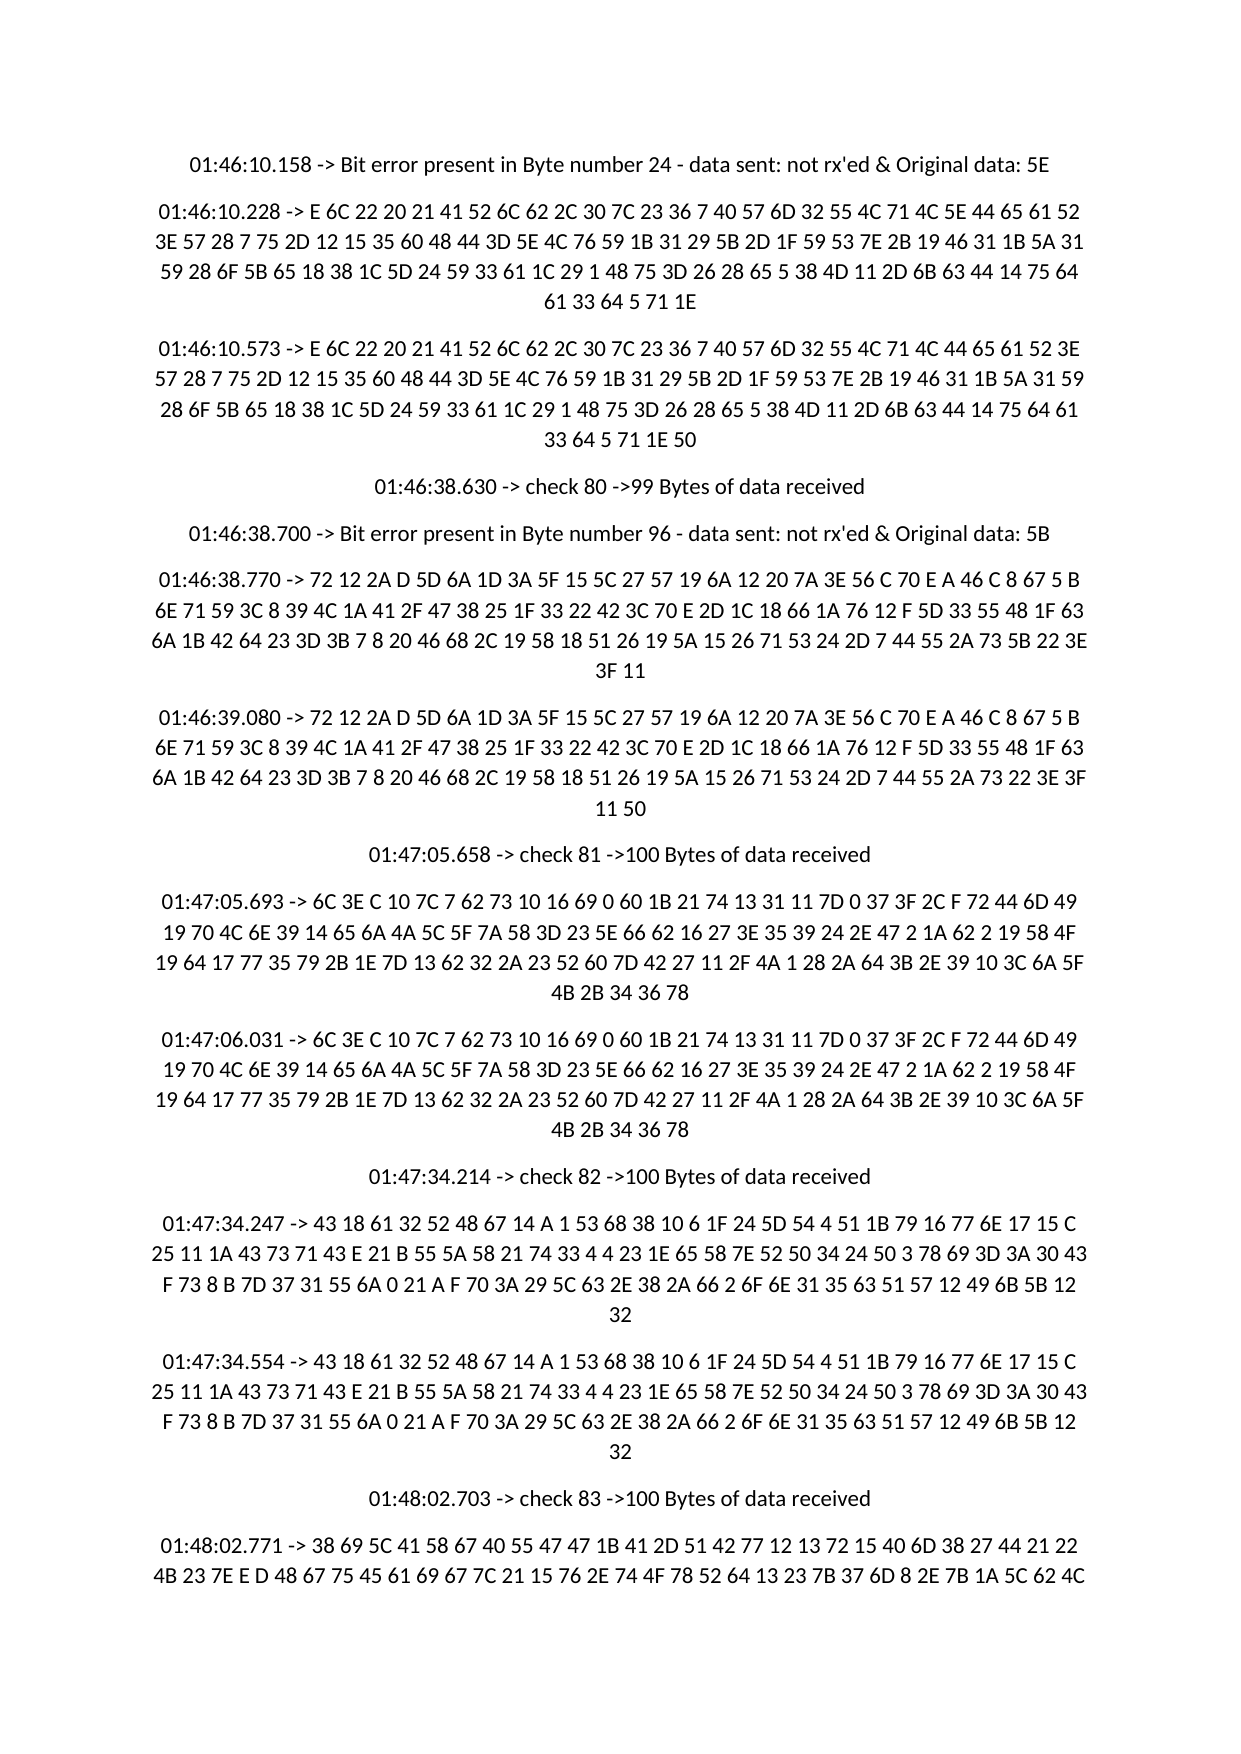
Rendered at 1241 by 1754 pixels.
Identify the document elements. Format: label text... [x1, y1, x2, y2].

text 01:47:05.658 -> check 81 ->100 Bytes of data received [150, 841, 1090, 869]
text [150, 1531, 1090, 1589]
text 01:46:10.573 -> E 6C 22 20 21 41 52 6C 62 2C 30 7C 23 36 7 40 57 6D 32 55 4C 71 4C 44 65 61 52 3E 57 28 7 75 2D 12 15 35 60 48 44 3D 5E 4C 76 59 1B 31 29 5B 2D 1F 59 53 7E 2B 19 46 31 1B 5A 31 59 28 6F 5B 65 18 38 1C 5D 24 59 33 61 1C 29 1 48 75 3D 26 28 65 5 38 4D 11 2D 6B 63 44 14 75 64 61 33 64 5 71 1E 50 [150, 334, 1090, 453]
text 01:47:34.247 -> 43 18 61 32 52 48 67 14 A 1 53 68 38 10 6 1F 24 5D 54 4 51 1B 79 16 77 6E 17 15 C 25 11 1A 43 73 71 43 E 21 B 55 5A 58 21 74 33 4 4 23 1E 65 58 7E 52 50 34 24 50 3 78 69 3D 3A 30 43 F 73 8 B 7D 37 31 55 6A 0 21 A F 70 3A 29 5C 63 2E 38 2A 66 2 6F 6E 31 35 63 51 57 12 49 6B 5B 12 32 [150, 1209, 1090, 1328]
text 01:47:34.554 -> 43 18 61 32 52 48 67 14 A 1 53 68 38 10 6 1F 24 5D 54 4 51 1B 79 16 77 6E 17 15 C 25 11 1A 43 73 71 43 E 21 B 55 5A 58 21 74 33 4 4 23 1E 65 58 7E 52 50 34 24 50 3 78 69 3D 3A 30 43 F 73 8 B 7D 37 31 55 6A 0 21 A F 70 3A 29 5C 63 2E 38 2A 66 2 6F 6E 31 35 63 51 57 12 49 6B 5B 12 32 [150, 1347, 1090, 1466]
text 01:46:39.080 -> 72 12 2A D 5D 6A 1D 3A 5F 15 5C 27 57 19 6A 12 20 7A 3E 56 C 70 E A 46 C 8 67 5 B 6E 71 59 3C 8 39 4C 1A 41 2F 47 38 25 1F 33 22 42 3C 70 E 2D 1C 18 66 1A 76 12 F 5D 33 55 48 1F 63 6A 1B 42 64 23 3D 3B 7 8 20 46 68 2C 19 58 18 51 26 19 5A 15 26 71 53 24 2D 7 44 55 2A 73 22 3E 3F 11 50 [150, 703, 1090, 822]
text 01:46:38.630 -> check 80 ->99 Bytes of data received [150, 472, 1090, 500]
text 01:47:06.031 -> 6C 3E C 10 7C 7 62 73 10 16 69 0 60 1B 21 74 13 31 11 7D 0 37 3F 2C F 72 44 6D 49 19 70 4C 6E 39 14 65 6A 4A 5C 5F 7A 58 3D 23 5E 66 62 16 27 3E 35 39 24 2E 47 2 1A 62 2 19 58 4F 19 64 17 77 35 79 2B 1E 7D 13 62 32 2A 23 52 60 7D 42 27 11 2F 4A 1 28 2A 64 3B 2E 39 10 3C 6A 5F 4B 2B 34 36 78 [150, 1025, 1090, 1144]
text 01:46:10.158 -> Bit error present in Byte number 24 - data sent: not rx'ed & Original data: 5E [150, 150, 1090, 178]
text 01:48:02.703 -> check 83 ->100 Bytes of data received [150, 1484, 1090, 1512]
text 01:46:38.770 -> 72 12 2A D 5D 6A 1D 3A 5F 15 5C 27 57 19 6A 12 20 7A 3E 56 C 70 E A 46 C 8 67 5 B 6E 71 59 3C 8 39 4C 1A 41 2F 47 38 25 1F 33 22 42 3C 70 E 2D 1C 18 66 1A 76 12 F 5D 33 55 48 1F 63 6A 1B 42 64 23 3D 3B 7 8 20 46 68 2C 19 58 18 51 26 19 5A 15 26 71 53 24 2D 7 44 55 2A 73 5B 22 3E 3F 11 [150, 566, 1090, 684]
text 01:46:38.700 -> Bit error present in Byte number 96 - data sent: not rx'ed & Original data: 5B [150, 519, 1090, 547]
text 01:46:10.228 -> E 6C 22 20 21 41 52 6C 62 2C 30 7C 23 36 7 40 57 6D 32 55 4C 71 4C 5E 44 65 61 52 3E 57 28 7 75 2D 12 15 35 60 48 44 3D 5E 4C 76 59 1B 31 29 5B 2D 1F 59 53 7E 2B 19 46 31 1B 5A 31 59 28 6F 5B 65 18 38 1C 5D 24 59 33 61 1C 29 1 48 75 3D 26 28 65 5 38 4D 11 2D 6B 63 44 14 75 64 61 33 64 5 71 1E [150, 197, 1090, 316]
text 01:47:34.214 -> check 82 ->100 Bytes of data received [150, 1162, 1090, 1191]
text 01:47:05.693 -> 6C 3E C 10 7C 7 62 73 10 16 69 0 60 1B 21 74 13 31 11 7D 0 37 3F 2C F 72 44 6D 49 19 70 4C 6E 39 14 65 6A 4A 5C 5F 7A 58 3D 23 5E 66 62 16 27 3E 35 39 24 2E 47 2 1A 62 2 19 58 4F 19 64 17 77 35 79 2B 1E 7D 13 62 32 2A 23 52 60 7D 42 27 11 2F 4A 1 28 2A 64 3B 2E 39 10 3C 6A 5F 4B 2B 34 36 78 [150, 887, 1090, 1006]
